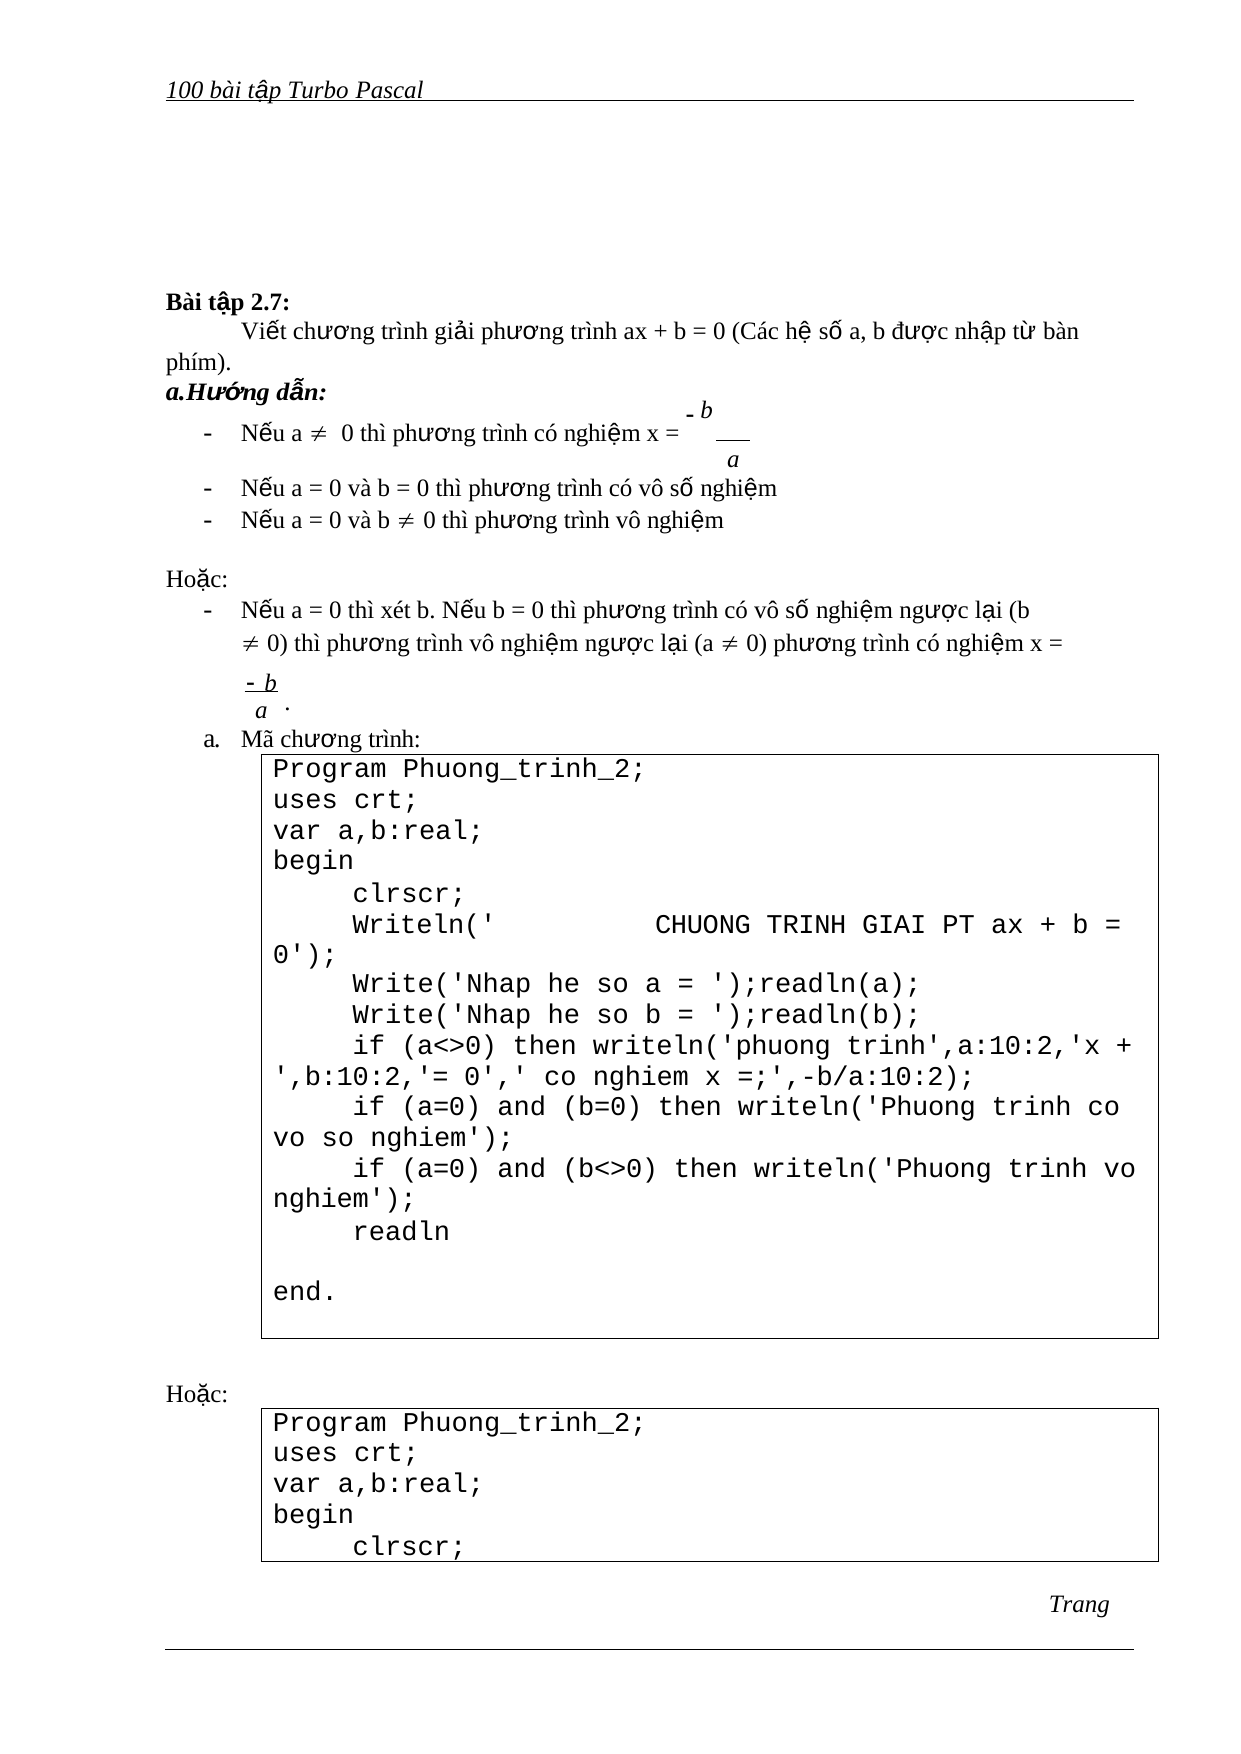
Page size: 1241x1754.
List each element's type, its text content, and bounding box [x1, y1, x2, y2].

list Nếu a = 0 thì xét b. Nếu b = 0 thì phương trình có vô số nghiệm ngược lại (b [203, 593, 1153, 624]
subtitle Hướng dẫn: [166, 376, 1153, 407]
list Nếu a = 0 và b = 0 thì phương trình có vô số nghiệm [203, 472, 1153, 503]
text Hoặc: [166, 564, 1153, 593]
list Nếu a = 0 và b  0 thì phương trình vô nghiệm [203, 504, 1153, 535]
list Nếu a  0 thì phương trình có nghiệm x =  b [203, 407, 1153, 450]
list b . [246, 657, 1153, 700]
text Viết chương trình giải phương trình ax + b = 0 (Các hệ số a, b được nhập từ bàn [241, 316, 1153, 345]
text phím). [166, 345, 1153, 376]
text  0) thì phương trình vô nghiệm ngược lại (a  0) phương trình có nghiệm x = [241, 625, 1153, 657]
text a [313, 450, 1153, 472]
subtitle Bài tập 2.7: [166, 287, 1153, 316]
text Hoặc: [166, 1378, 1153, 1407]
text a [255, 700, 1153, 723]
list Mã chương trình: [203, 723, 1153, 754]
